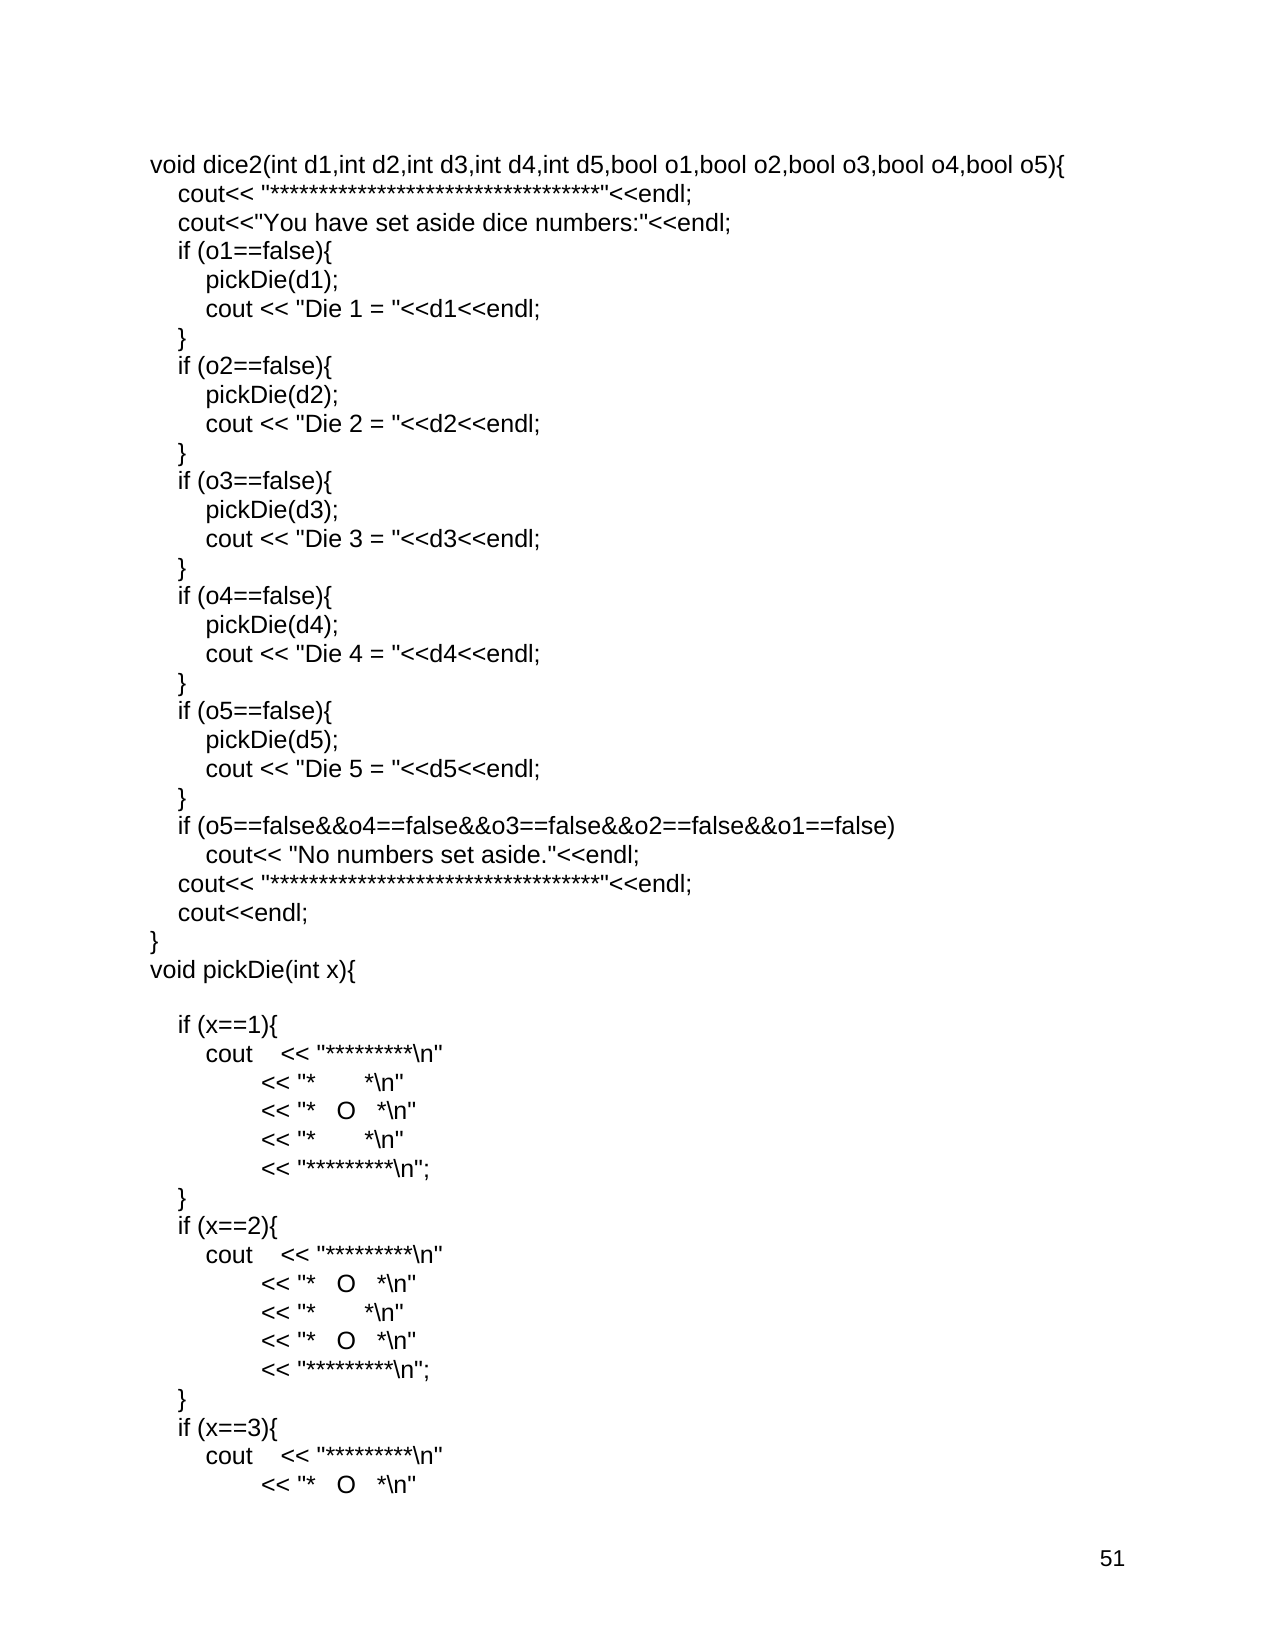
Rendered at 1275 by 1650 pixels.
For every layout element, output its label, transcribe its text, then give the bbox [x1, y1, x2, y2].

text } [150, 1384, 1125, 1413]
text if (x==2){ [150, 1211, 1125, 1240]
text pickDie(d5); [150, 725, 1125, 754]
text << "* *\n" [150, 1298, 1125, 1326]
text cout << "Die 1 = "<<d1<<endl; [150, 294, 1125, 322]
text << "* O *\n" [150, 1096, 1125, 1125]
text cout<< "**********************************"<<endl; [150, 179, 1125, 207]
text if (x==3){ [150, 1413, 1125, 1441]
text cout << "Die 3 = "<<d3<<endl; [150, 524, 1125, 552]
text << "*********\n"; [150, 1355, 1125, 1384]
text } [150, 926, 1125, 955]
text } [150, 782, 1125, 811]
text } [150, 552, 1125, 581]
text } [150, 667, 1125, 696]
text } [150, 322, 1125, 351]
text cout << "Die 4 = "<<d4<<endl; [150, 639, 1125, 667]
text cout << "*********\n" [150, 1441, 1125, 1470]
text << "* *\n" [150, 1068, 1125, 1096]
text pickDie(d4); [150, 610, 1125, 639]
text cout << "Die 5 = "<<d5<<endl; [150, 754, 1125, 782]
text cout << "Die 2 = "<<d2<<endl; [150, 409, 1125, 437]
text void pickDie(int x){ [150, 955, 1125, 984]
text if (o5==false){ [150, 696, 1125, 725]
text if (o4==false){ [150, 581, 1125, 610]
text << "*********\n"; [150, 1154, 1125, 1183]
text pickDie(d2); [150, 380, 1125, 409]
text << "* O *\n" [150, 1470, 1125, 1499]
text void dice2(int d1,int d2,int d3,int d4,int d5,bool o1,bool o2,bool o3,bool o4,bool o5){ [150, 150, 1125, 179]
text cout<<"You have set aside dice numbers:"<<endl; [150, 207, 1125, 236]
text } [150, 437, 1125, 466]
text if (o5==false&&o4==false&&o3==false&&o2==false&&o1==false) [150, 811, 1125, 840]
text << "* O *\n" [150, 1269, 1125, 1298]
text if (o2==false){ [150, 351, 1125, 380]
text << "* *\n" [150, 1125, 1125, 1154]
text cout << "*********\n" [150, 1039, 1125, 1068]
text } [150, 1183, 1125, 1211]
text cout << "*********\n" [150, 1240, 1125, 1269]
text if (o1==false){ [150, 236, 1125, 265]
text pickDie(d1); [150, 265, 1125, 294]
text if (x==1){ [150, 1010, 1125, 1039]
text cout<< "**********************************"<<endl; [150, 869, 1125, 897]
text cout<< "No numbers set aside."<<endl; [150, 840, 1125, 869]
text cout<<endl; [150, 897, 1125, 926]
text if (o3==false){ [150, 466, 1125, 495]
text << "* O *\n" [150, 1326, 1125, 1355]
text pickDie(d3); [150, 495, 1125, 524]
